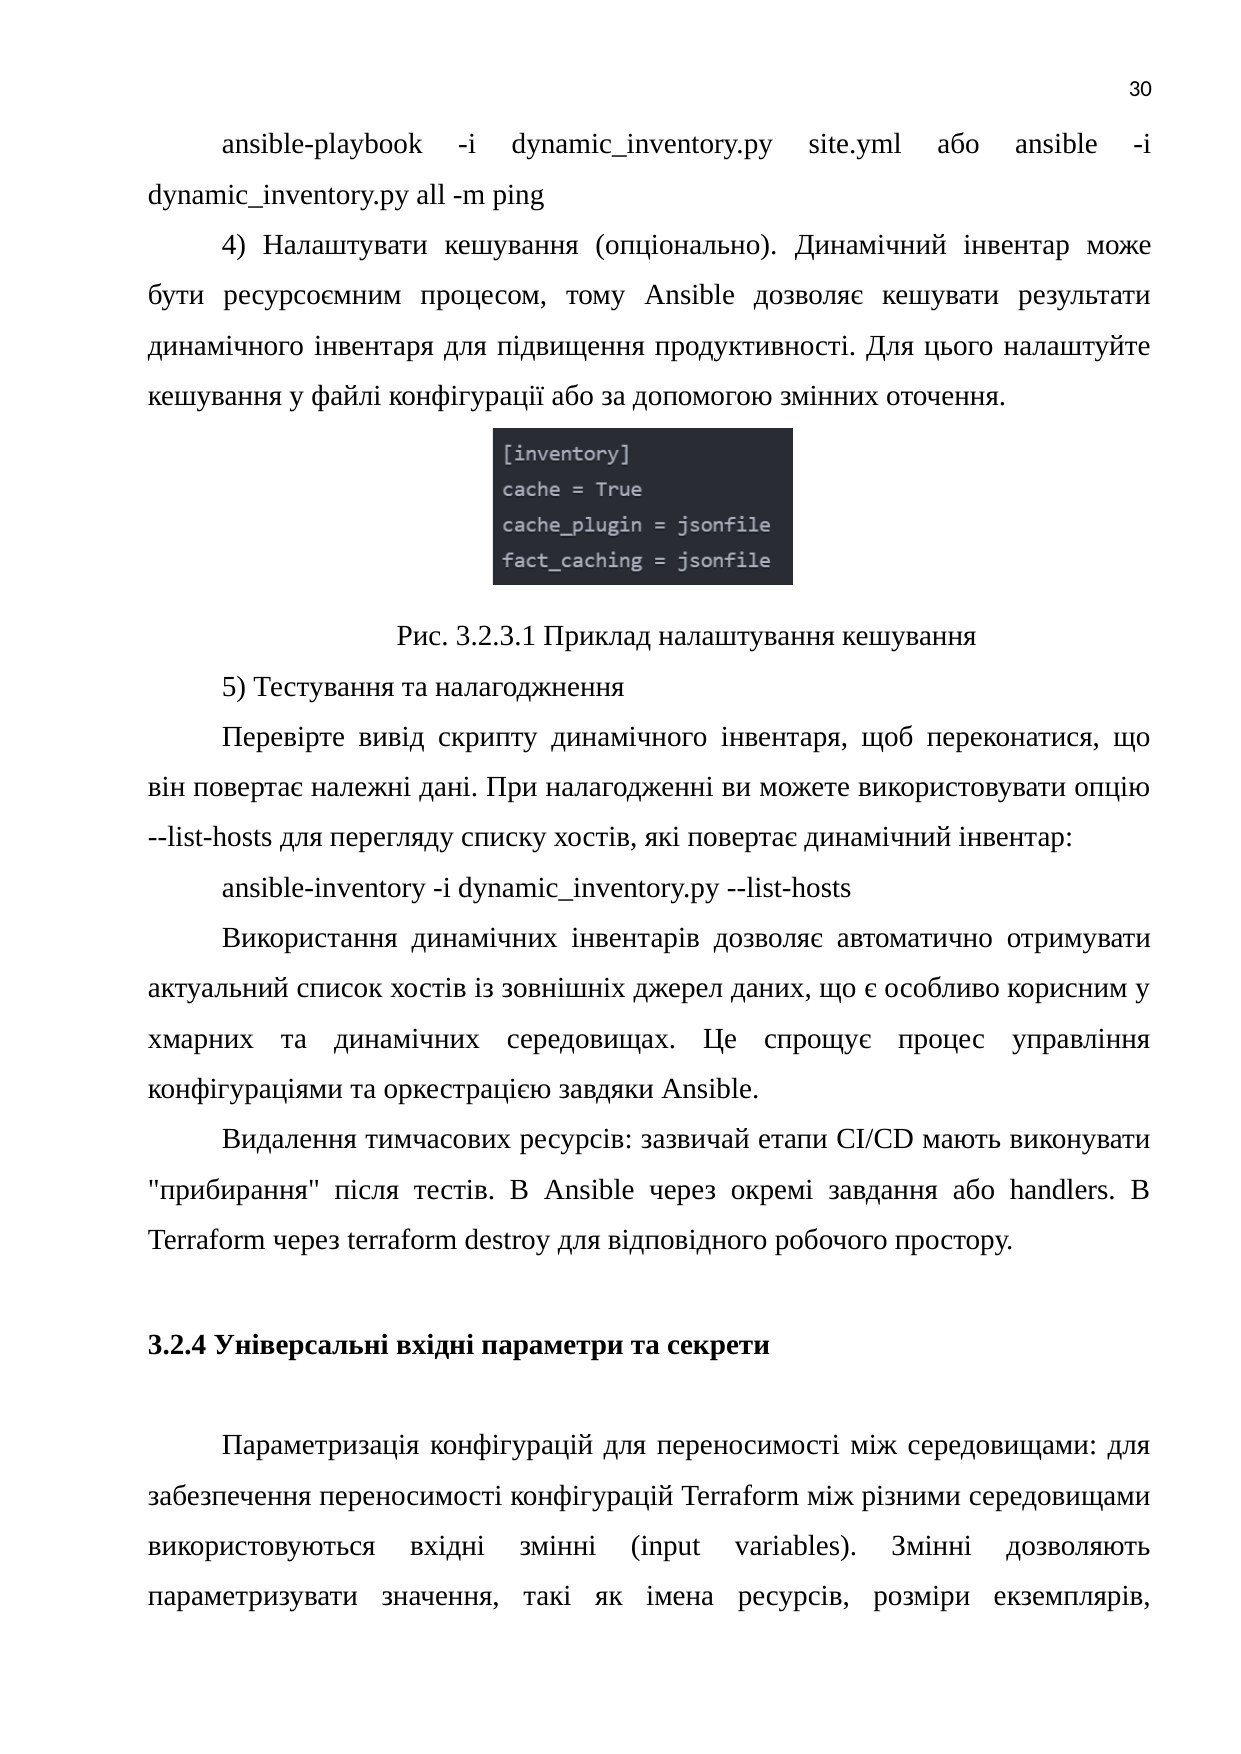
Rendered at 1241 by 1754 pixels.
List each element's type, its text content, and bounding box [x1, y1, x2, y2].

text Видалення тимчасових ресурсів: зазвичай етапи CI/CD мають виконувати "прибирання" після тестів. В Ansible через окремі завдання або handlers. В Terraform через terraform destroy для відповідного робочого простору. [148, 1121, 1152, 1256]
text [148, 1427, 1152, 1612]
text ansible-playbook -i dynamic_inventory.py site.yml або ansible -i dynamic_inventory.py all -m ping [148, 127, 1152, 210]
text Перевірте вивід скрипту динамічного інвентаря, щоб переконатися, що він повертає належні дані. При налагодженні ви можете використовувати опцію --list-hosts для перегляду списку хостів, які повертає динамічний інвентар: [148, 719, 1152, 853]
text Рис. 3.2.3.1 Приклад налаштування кешування [148, 428, 1152, 652]
text 4) Налаштувати кешування (опціонально). Динамічний інвентар може бути ресурсоємним процесом, тому Ansible дозволяє кешувати результати динамічного інвентаря для підвищення продуктивності. Для цього налаштуйте кешування у файлі конфігурації або за допомогою змінних оточення. [148, 227, 1152, 412]
text ansible-inventory -i dynamic_inventory.py --list-hosts [148, 870, 1152, 903]
text Використання динамічних інвентарів дозволяє автоматично отримувати актуальний список хостів із зовнішніх джерел даних, що є особливо корисним у хмарних та динамічних середовищах. Це спрощує процес управління конфігураціями та оркестрацією завдяки Ansible. [148, 920, 1152, 1105]
text 5) Тестування та налагоджнення [148, 669, 1152, 702]
picture [492, 428, 793, 585]
subtitle 3.2.4 Універсальні вхідні параметри та секрети [148, 1327, 1152, 1360]
